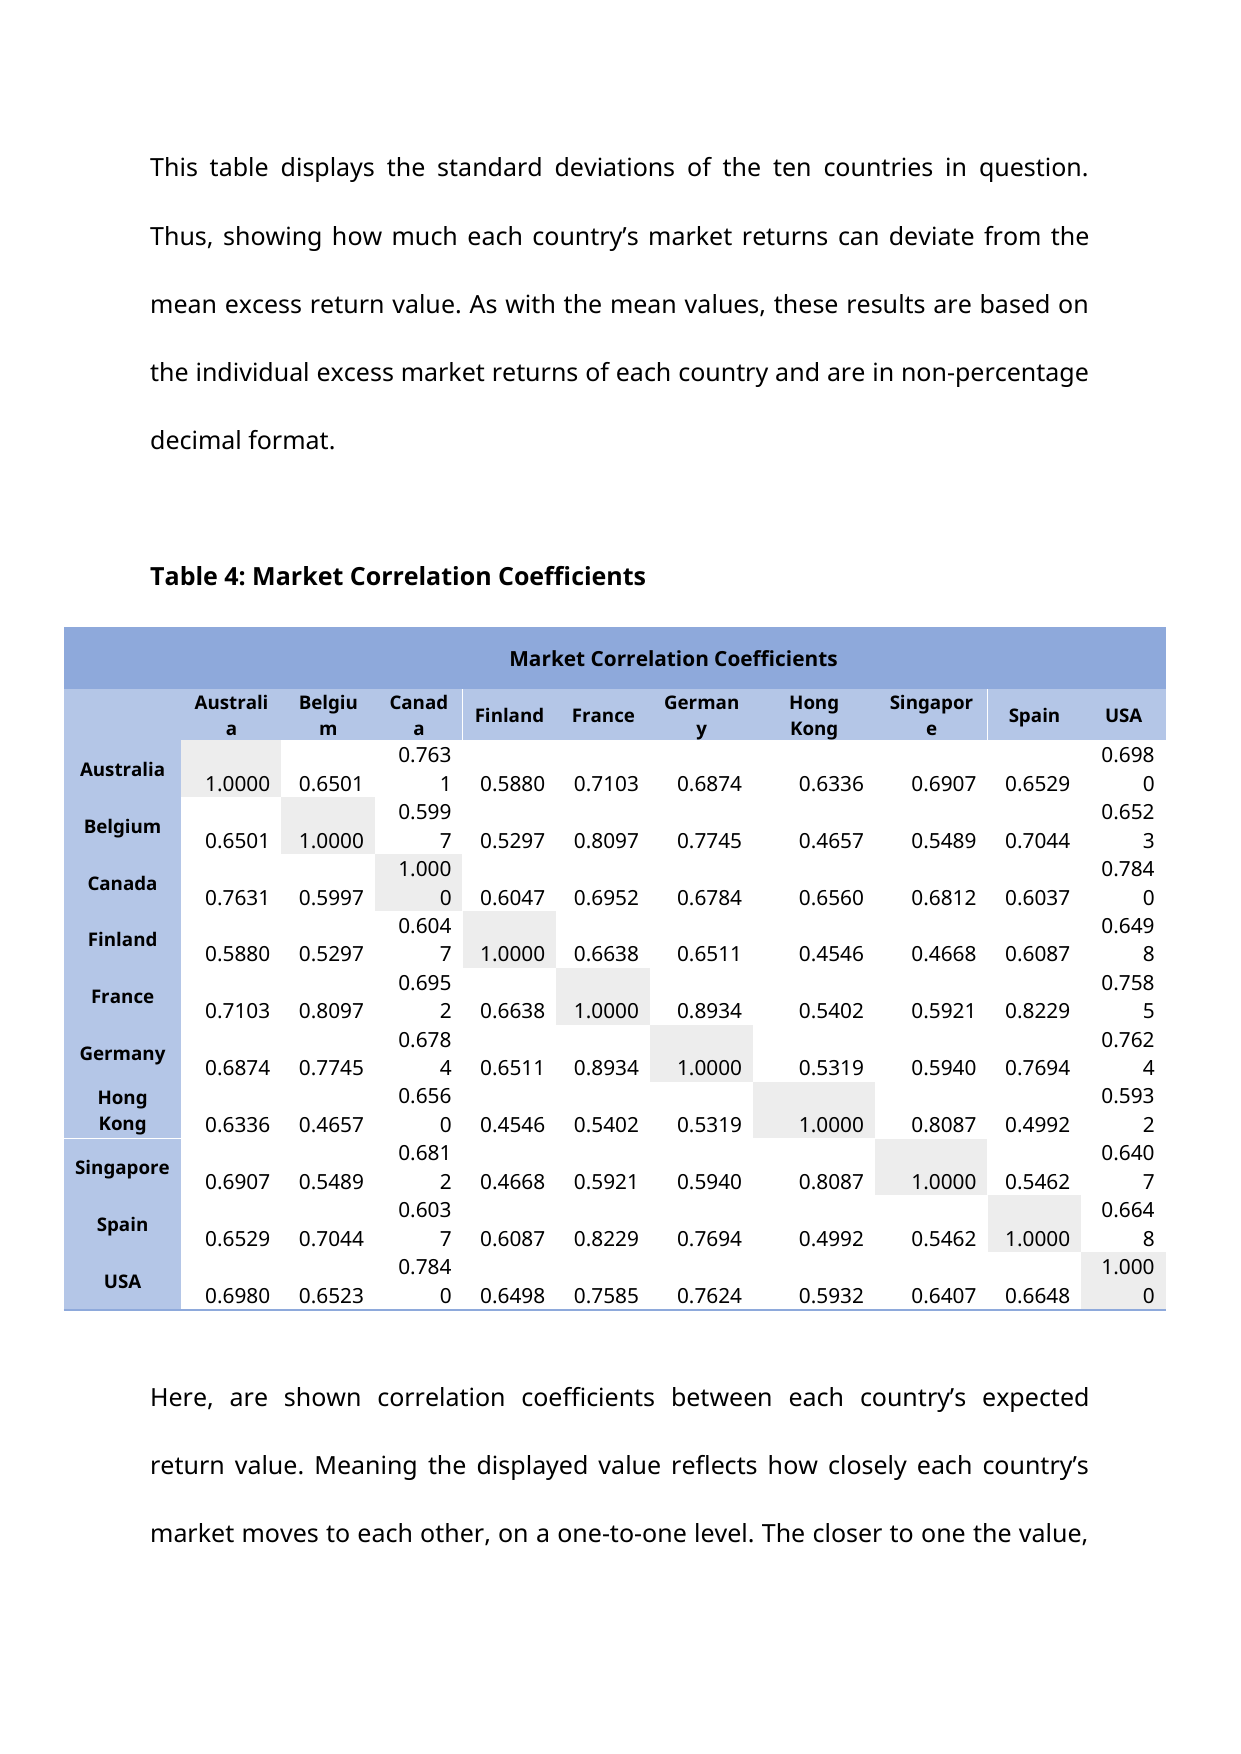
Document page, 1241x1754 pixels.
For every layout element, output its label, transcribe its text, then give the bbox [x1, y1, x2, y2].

table_cell 0.7103 [556, 740, 650, 797]
table_cell Singapore [875, 689, 987, 740]
table_cell 0.7631 [181, 854, 281, 911]
table_cell 0.6648 [988, 1252, 1081, 1309]
table_cell 1.0000 [556, 968, 650, 1025]
table_cell 0.6523 [1081, 797, 1166, 854]
table_cell 0.7044 [281, 1195, 375, 1252]
table_cell 1.0000 [281, 797, 375, 854]
table_cell 0.4992 [988, 1082, 1081, 1138]
table_cell 1.0000 [181, 740, 281, 797]
table_cell 1.0000 [1081, 1252, 1166, 1309]
table_cell Australia [181, 689, 281, 740]
table_cell Finland [463, 689, 556, 740]
table_cell 0.6638 [463, 968, 556, 1025]
table_cell 0.8097 [556, 797, 650, 854]
table_cell 0.6511 [463, 1025, 556, 1082]
table_cell 0.8934 [650, 968, 753, 1025]
table_cell 1.0000 [463, 911, 556, 968]
table_cell Australia [64, 740, 181, 797]
table_cell Finland [64, 911, 181, 968]
table_cell Hong Kong [64, 1082, 181, 1138]
table_cell 0.6037 [375, 1195, 462, 1252]
table_cell 0.6336 [181, 1082, 281, 1138]
table_cell 0.6648 [1081, 1195, 1166, 1252]
table_cell 0.5319 [650, 1082, 753, 1138]
table_cell 0.7103 [181, 968, 281, 1025]
text This table displays the standard deviations of the ten countries in question. Thus, showing how much each country’s market returns can deviate from the mean excess return value. As with the mean values, these results are based on the individual excess market returns of each country and are in non-percentage decimal format. [150, 150, 1090, 457]
table_cell 0.6047 [375, 911, 462, 968]
table_cell 0.5880 [463, 740, 556, 797]
table_cell 0.5489 [875, 797, 987, 854]
table_cell 0.5921 [556, 1139, 650, 1195]
table_cell 0.8087 [875, 1082, 987, 1138]
table_cell 0.6980 [181, 1252, 281, 1309]
table_cell 0.7745 [650, 797, 753, 854]
table_cell Spain [64, 1195, 181, 1252]
table_cell 0.6784 [375, 1025, 462, 1082]
table_cell 0.5297 [281, 911, 375, 968]
table_cell 0.5462 [988, 1139, 1081, 1195]
table_cell 0.6498 [1081, 911, 1166, 968]
table_cell 0.4657 [281, 1082, 375, 1138]
table_cell 0.6874 [181, 1025, 281, 1082]
table_cell 0.6511 [650, 911, 753, 968]
table_cell 0.7585 [556, 1252, 650, 1309]
table_cell Belgium [64, 797, 181, 854]
table_cell Germany [650, 689, 753, 740]
table_cell 0.4668 [875, 911, 987, 968]
table_cell 1.0000 [753, 1082, 875, 1138]
table_cell France [556, 689, 650, 740]
text Table 4: Market Correlation Coefficients [150, 559, 1090, 593]
table_cell 0.4992 [753, 1195, 875, 1252]
table_cell 0.5940 [650, 1139, 753, 1195]
table_cell Hong Kong [753, 689, 875, 740]
table_cell 0.6952 [556, 854, 650, 911]
table_cell 0.4657 [753, 797, 875, 854]
table_cell 0.8097 [281, 968, 375, 1025]
table_cell 1.0000 [875, 1139, 987, 1195]
table_cell 0.6529 [181, 1195, 281, 1252]
table_cell 0.5489 [281, 1139, 375, 1195]
table_cell 0.6907 [875, 740, 987, 797]
table_cell 0.6784 [650, 854, 753, 911]
table_cell 0.6087 [988, 911, 1081, 968]
table_cell 0.7585 [1081, 968, 1166, 1025]
table_cell 0.8229 [988, 968, 1081, 1025]
table_cell 0.6037 [988, 854, 1081, 911]
table_cell 0.6336 [753, 740, 875, 797]
table_cell Canada [375, 689, 462, 740]
table_cell 0.4668 [463, 1139, 556, 1195]
table_cell 0.5462 [875, 1195, 987, 1252]
table_cell 0.6501 [281, 740, 375, 797]
table_cell 0.6501 [181, 797, 281, 854]
table_cell USA [64, 1252, 181, 1309]
table_cell Canada [64, 854, 181, 911]
table_cell 0.7631 [375, 740, 462, 797]
table_cell 0.5997 [375, 797, 462, 854]
table_cell 0.5880 [181, 911, 281, 968]
table_cell 0.7624 [650, 1252, 753, 1309]
table_cell 1.0000 [988, 1195, 1081, 1252]
table_cell 0.6407 [875, 1252, 987, 1309]
table_cell [64, 689, 181, 740]
table_cell 0.5921 [875, 968, 987, 1025]
table_cell 0.7624 [1081, 1025, 1166, 1082]
table_cell 0.8229 [556, 1195, 650, 1252]
table_cell 0.6529 [988, 740, 1081, 797]
table_cell 0.7044 [988, 797, 1081, 854]
table_cell 0.7694 [650, 1195, 753, 1252]
table_cell 0.6874 [650, 740, 753, 797]
table_cell 0.5932 [1081, 1082, 1166, 1138]
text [150, 1379, 1090, 1550]
table_cell Singapore [64, 1139, 181, 1195]
table_cell 1.0000 [650, 1025, 753, 1082]
table_cell 0.8934 [556, 1025, 650, 1082]
table_cell 0.7840 [1081, 854, 1166, 911]
table_cell France [64, 968, 181, 1025]
table_cell 0.6498 [463, 1252, 556, 1309]
table_cell Spain [988, 689, 1081, 740]
table_cell 0.8087 [753, 1139, 875, 1195]
table_cell 0.6952 [375, 968, 462, 1025]
table_cell 0.6047 [463, 854, 556, 911]
table_cell 0.5402 [753, 968, 875, 1025]
table_cell 0.7694 [988, 1025, 1081, 1082]
table_header Market Correlation Coefficients [181, 627, 1166, 689]
table_cell 0.5319 [753, 1025, 875, 1082]
table_cell Belgium [281, 689, 375, 740]
table_cell 1.0000 [375, 854, 462, 911]
table_cell 0.7840 [375, 1252, 462, 1309]
table_cell 0.5997 [281, 854, 375, 911]
table_cell 0.6812 [875, 854, 987, 911]
table_cell 0.6638 [556, 911, 650, 968]
table_cell 0.5297 [463, 797, 556, 854]
table_cell 0.4546 [753, 911, 875, 968]
table_cell 0.6087 [463, 1195, 556, 1252]
table_cell 0.6407 [1081, 1139, 1166, 1195]
table_cell 0.6812 [375, 1139, 462, 1195]
table_cell 0.6523 [281, 1252, 375, 1309]
table_cell 0.6560 [375, 1082, 462, 1138]
table_cell Germany [64, 1025, 181, 1082]
table_cell 0.7745 [281, 1025, 375, 1082]
table_cell 0.5932 [753, 1252, 875, 1309]
table_cell 0.4546 [463, 1082, 556, 1138]
table_cell 0.5402 [556, 1082, 650, 1138]
table_cell USA [1081, 689, 1166, 740]
table_cell 0.6907 [181, 1139, 281, 1195]
table_cell 0.6560 [753, 854, 875, 911]
table_header [64, 627, 181, 689]
table_cell 0.5940 [875, 1025, 987, 1082]
table_cell 0.6980 [1081, 740, 1166, 797]
